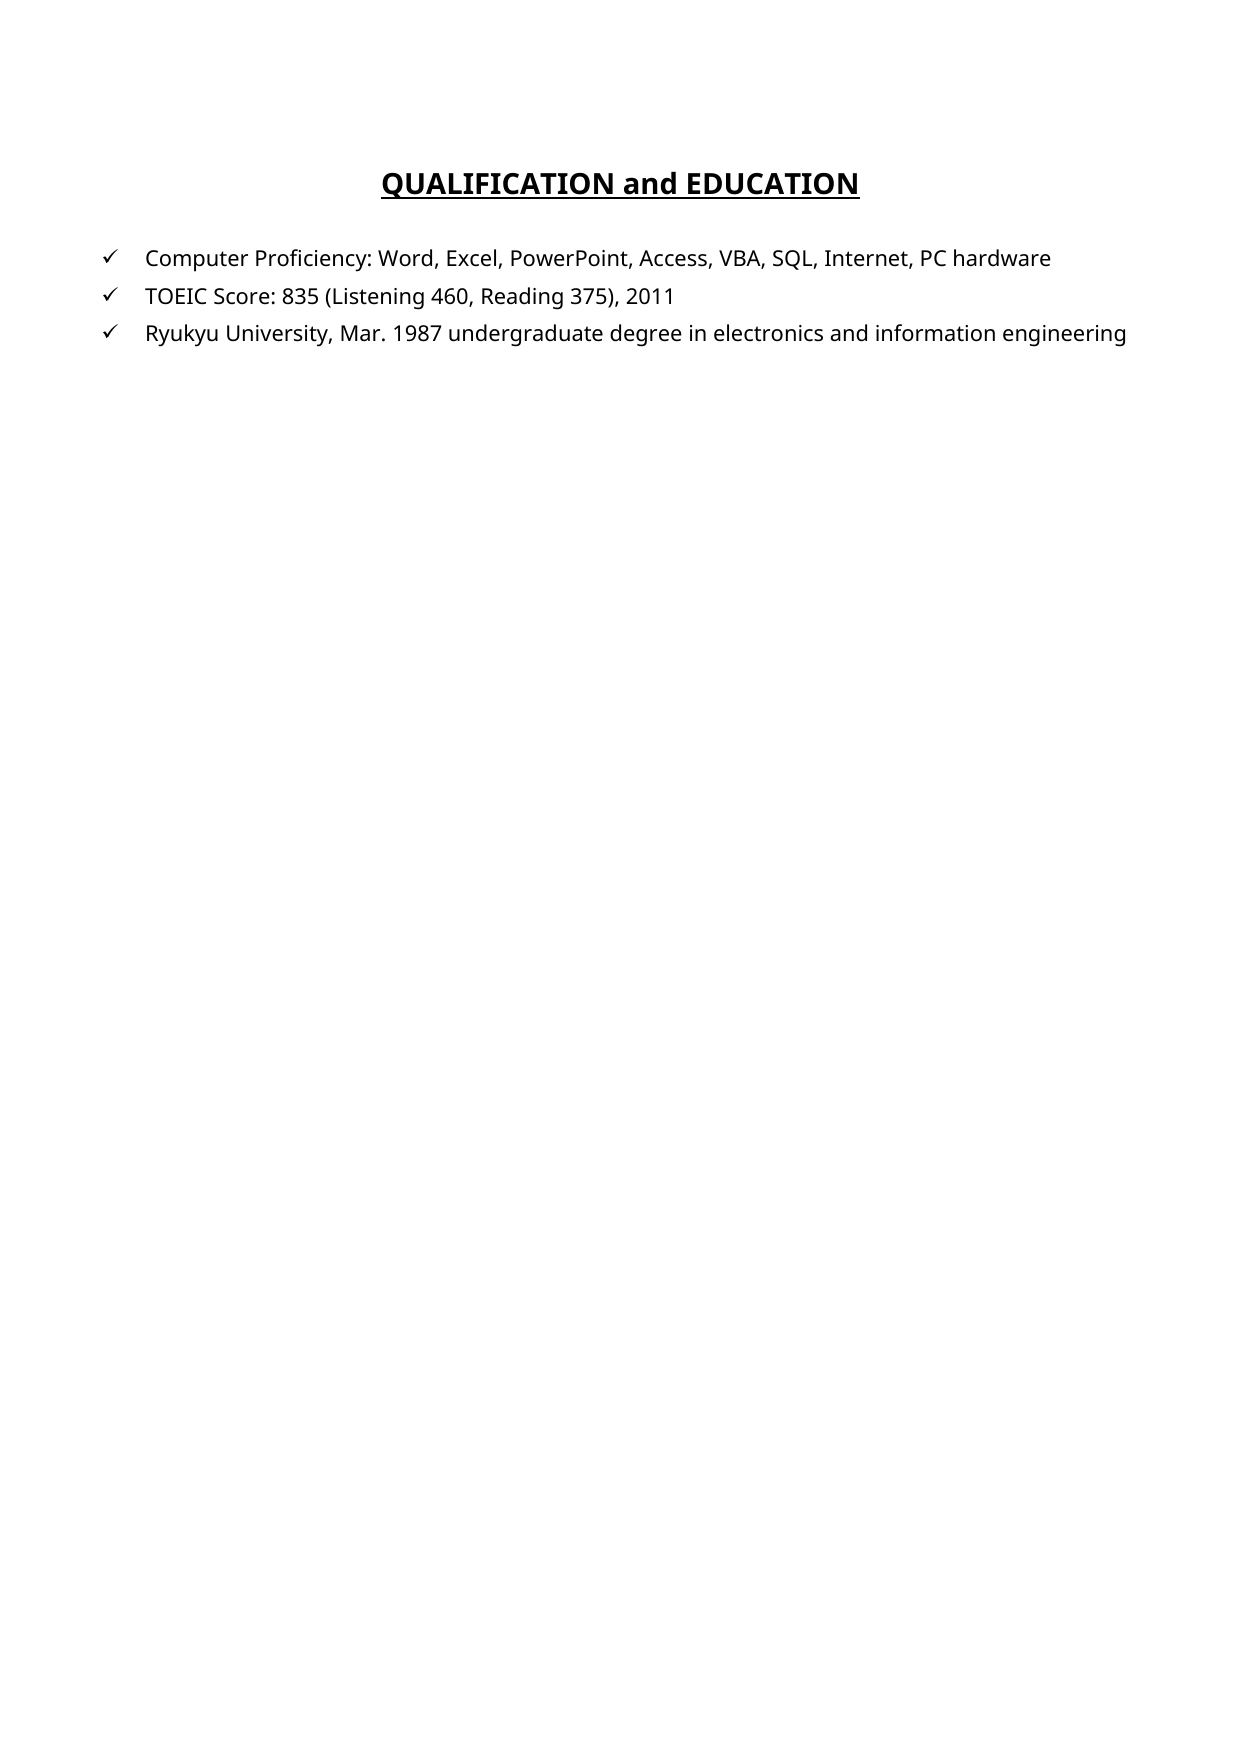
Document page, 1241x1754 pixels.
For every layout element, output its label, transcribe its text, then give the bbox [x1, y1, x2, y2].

list TOEIC Score: 835 (Listening 460, Reading 375), 2011 [101, 277, 1140, 314]
text QUALIFICATION and EDUCATION [100, 146, 1140, 221]
list Ryukyu University, Mar. 1987 undergraduate degree in electronics and information engineering [101, 314, 1140, 352]
list Computer Proficiency: Word, Excel, PowerPoint, Access, VBA, SQL, Internet, PC hardware [101, 239, 1140, 277]
